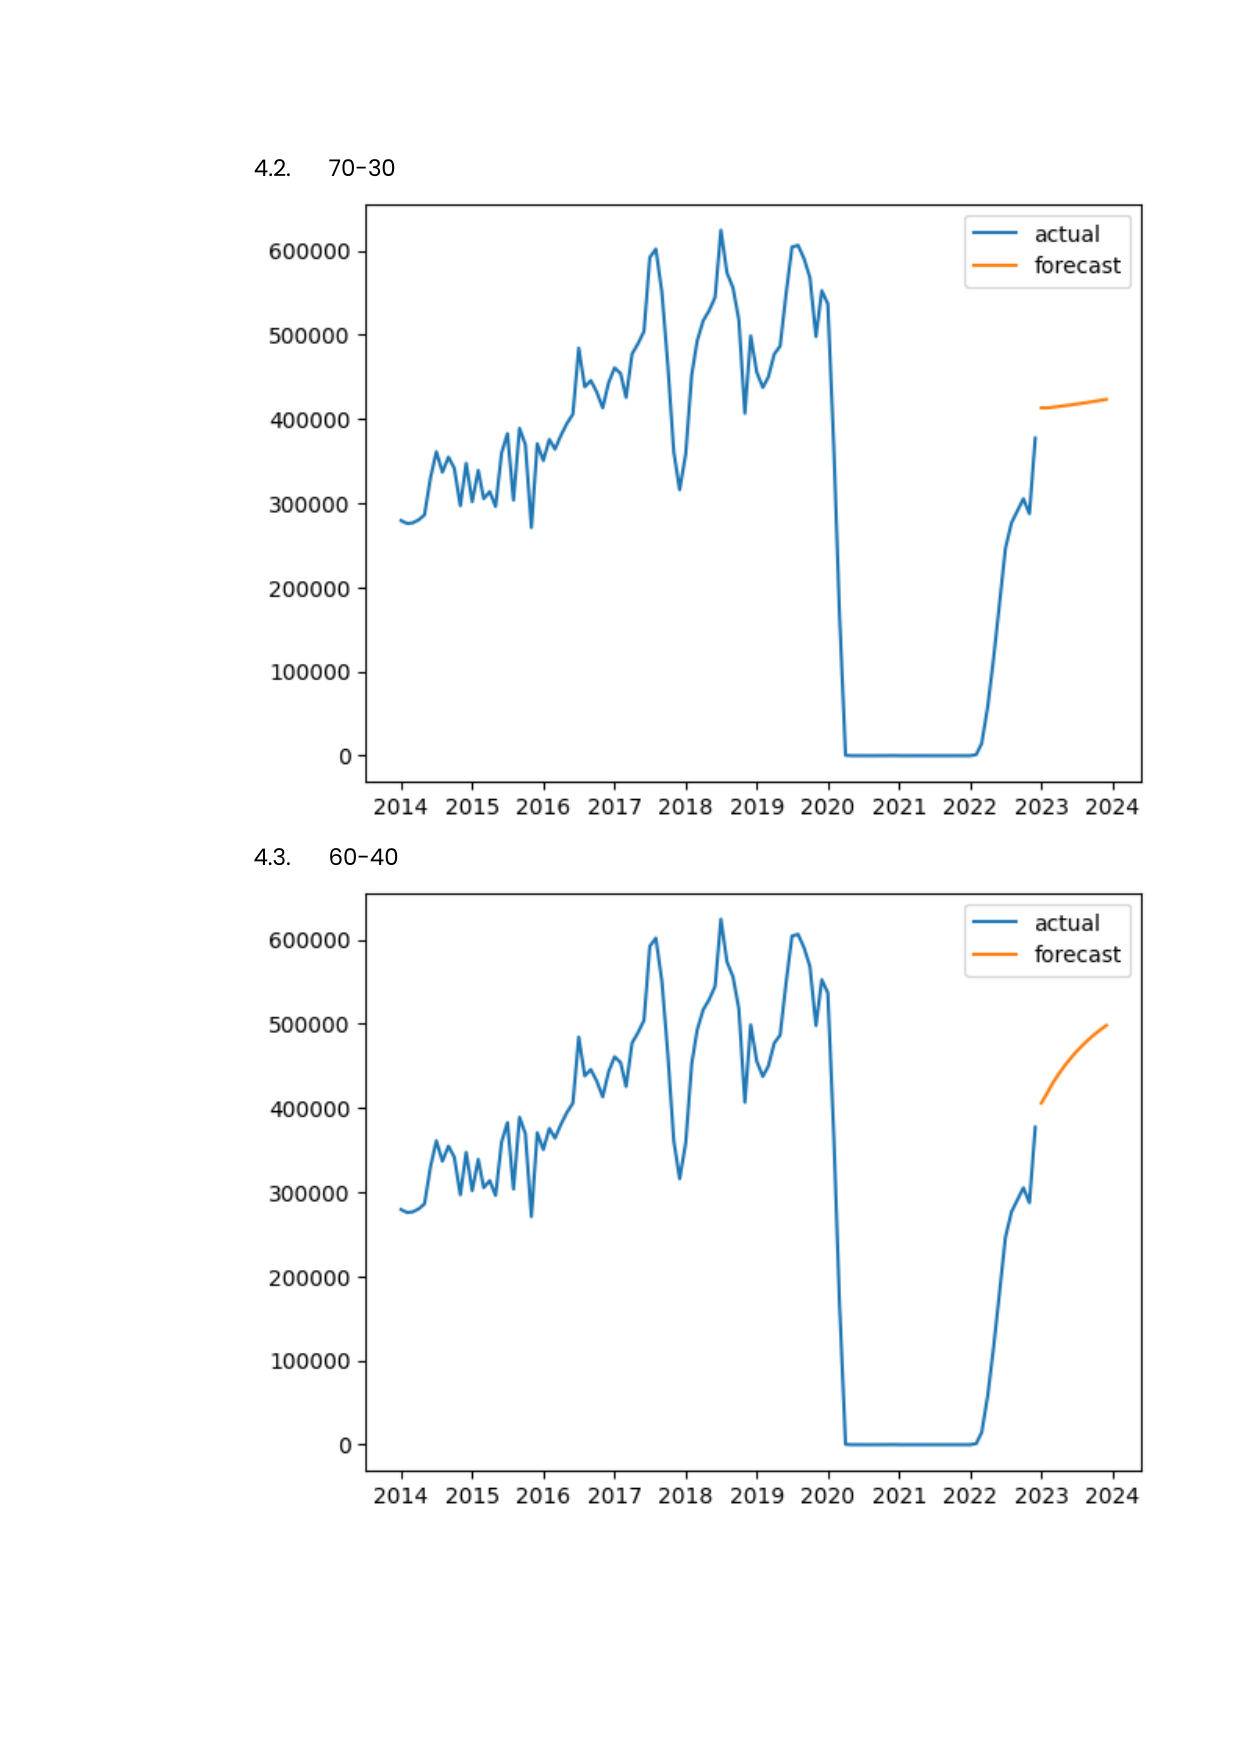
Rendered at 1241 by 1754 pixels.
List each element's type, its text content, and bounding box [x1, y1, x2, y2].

picture [253, 878, 1157, 1524]
subtitle 60-40 [291, 839, 1090, 873]
picture [253, 189, 1157, 835]
subtitle 70-30 [291, 150, 1090, 184]
